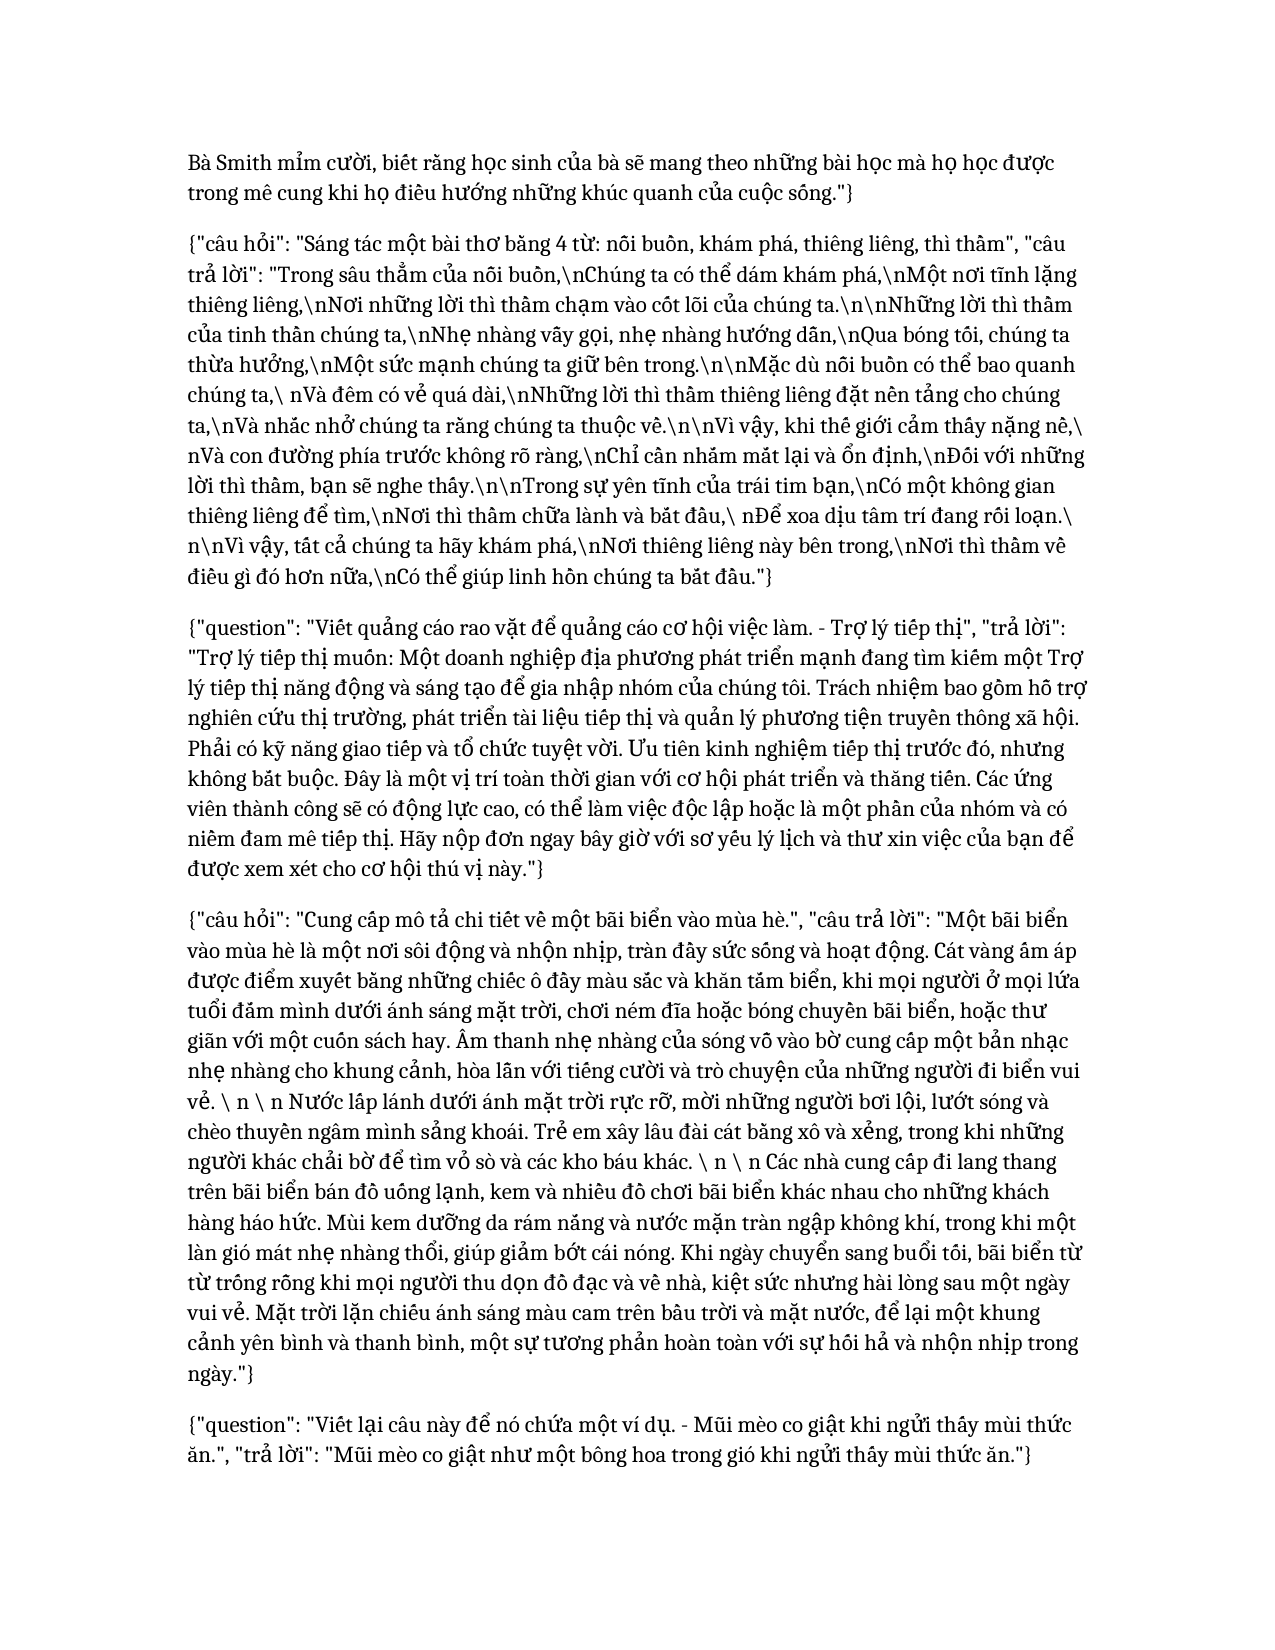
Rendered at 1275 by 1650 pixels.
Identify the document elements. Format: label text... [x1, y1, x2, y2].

text {"question": "Viết lại câu này để nó chứa một ví dụ. - Mũi mèo co giật khi ngửi thấy mùi thức ăn.", "trả lời": "Mũi mèo co giật như một bông hoa trong gió khi ngửi thấy mùi thức ăn."} [187, 1411, 1087, 1468]
text {"câu hỏi": "Sáng tác một bài thơ bằng 4 từ: nỗi buồn, khám phá, thiêng liêng, thì thầm", "câu trả lời": "Trong sâu thẳm của nỗi buồn,\nChúng ta có thể dám khám phá,\nMột nơi tĩnh lặng thiêng liêng,\nNơi những lời thì thầm chạm vào cốt lõi của chúng ta.\n\nNhững lời thì thầm của tinh thần chúng ta,\nNhẹ nhàng vẫy gọi, nhẹ nhàng hướng dẫn,\nQua bóng tối, chúng ta thừa hưởng,\nMột sức mạnh chúng ta giữ bên trong.\n\nMặc dù nỗi buồn có thể bao quanh chúng ta,\ nVà đêm có vẻ quá dài,\nNhững lời thì thầm thiêng liêng đặt nền tảng cho chúng ta,\nVà nhắc nhở chúng ta rằng chúng ta thuộc về.\n\nVì vậy, khi thế giới cảm thấy nặng nề,\nVà con đường phía trước không rõ ràng,\nChỉ cần nhắm mắt lại và ổn định,\nĐối với những lời thì thầm, bạn sẽ nghe thấy.\n\nTrong sự yên tĩnh của trái tim bạn,\nCó một không gian thiêng liêng để tìm,\nNơi thì thầm chữa lành và bắt đầu,\ nĐể xoa dịu tâm trí đang rối loạn.\n\nVì vậy, tất cả chúng ta hãy khám phá,\nNơi thiêng liêng này bên trong,\nNơi thì thầm về điều gì đó hơn nữa,\nCó thể giúp linh hồn chúng ta bắt đầu."} [187, 231, 1087, 590]
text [187, 150, 1087, 207]
text {"câu hỏi": "Cung cấp mô tả chi tiết về một bãi biển vào mùa hè.", "câu trả lời": "Một bãi biển vào mùa hè là một nơi sôi động và nhộn nhịp, tràn đầy sức sống và hoạt động. Cát vàng ấm áp được điểm xuyết bằng những chiếc ô đầy màu sắc và khăn tắm biển, khi mọi người ở mọi lứa tuổi đắm mình dưới ánh sáng mặt trời, chơi ném đĩa hoặc bóng chuyền bãi biển, hoặc thư giãn với một cuốn sách hay. Âm thanh nhẹ nhàng của sóng vỗ vào bờ cung cấp một bản nhạc nhẹ nhàng cho khung cảnh, hòa lẫn với tiếng cười và trò chuyện của những người đi biển vui vẻ. \ n \ n Nước lấp lánh dưới ánh mặt trời rực rỡ, mời những người bơi lội, lướt sóng và chèo thuyền ngâm mình sảng khoái. Trẻ em xây lâu đài cát bằng xô và xẻng, trong khi những người khác chải bờ để tìm vỏ sò và các kho báu khác. \ n \ n Các nhà cung cấp đi lang thang trên bãi biển bán đồ uống lạnh, kem và nhiều đồ chơi bãi biển khác nhau cho những khách hàng háo hức. Mùi kem dưỡng da rám nắng và nước mặn tràn ngập không khí, trong khi một làn gió mát nhẹ nhàng thổi, giúp giảm bớt cái nóng. Khi ngày chuyển sang buổi tối, bãi biển từ từ trống rỗng khi mọi người thu dọn đồ đạc và về nhà, kiệt sức nhưng hài lòng sau một ngày vui vẻ. Mặt trời lặn chiếu ánh sáng màu cam trên bầu trời và mặt nước, để lại một khung cảnh yên bình và thanh bình, một sự tương phản hoàn toàn với sự hối hả và nhộn nhịp trong ngày."} [187, 907, 1087, 1387]
text {"question": "Viết quảng cáo rao vặt để quảng cáo cơ hội việc làm. - Trợ lý tiếp thị", "trả lời": "Trợ lý tiếp thị muốn: Một doanh nghiệp địa phương phát triển mạnh đang tìm kiếm một Trợ lý tiếp thị năng động và sáng tạo để gia nhập nhóm của chúng tôi. Trách nhiệm bao gồm hỗ trợ nghiên cứu thị trường, phát triển tài liệu tiếp thị và quản lý phương tiện truyền thông xã hội. Phải có kỹ năng giao tiếp và tổ chức tuyệt vời. Ưu tiên kinh nghiệm tiếp thị trước đó, nhưng không bắt buộc. Đây là một vị trí toàn thời gian với cơ hội phát triển và thăng tiến. Các ứng viên thành công sẽ có động lực cao, có thể làm việc độc lập hoặc là một phần của nhóm và có niềm đam mê tiếp thị. Hãy nộp đơn ngay bây giờ với sơ yếu lý lịch và thư xin việc của bạn để được xem xét cho cơ hội thú vị này."} [187, 614, 1087, 883]
